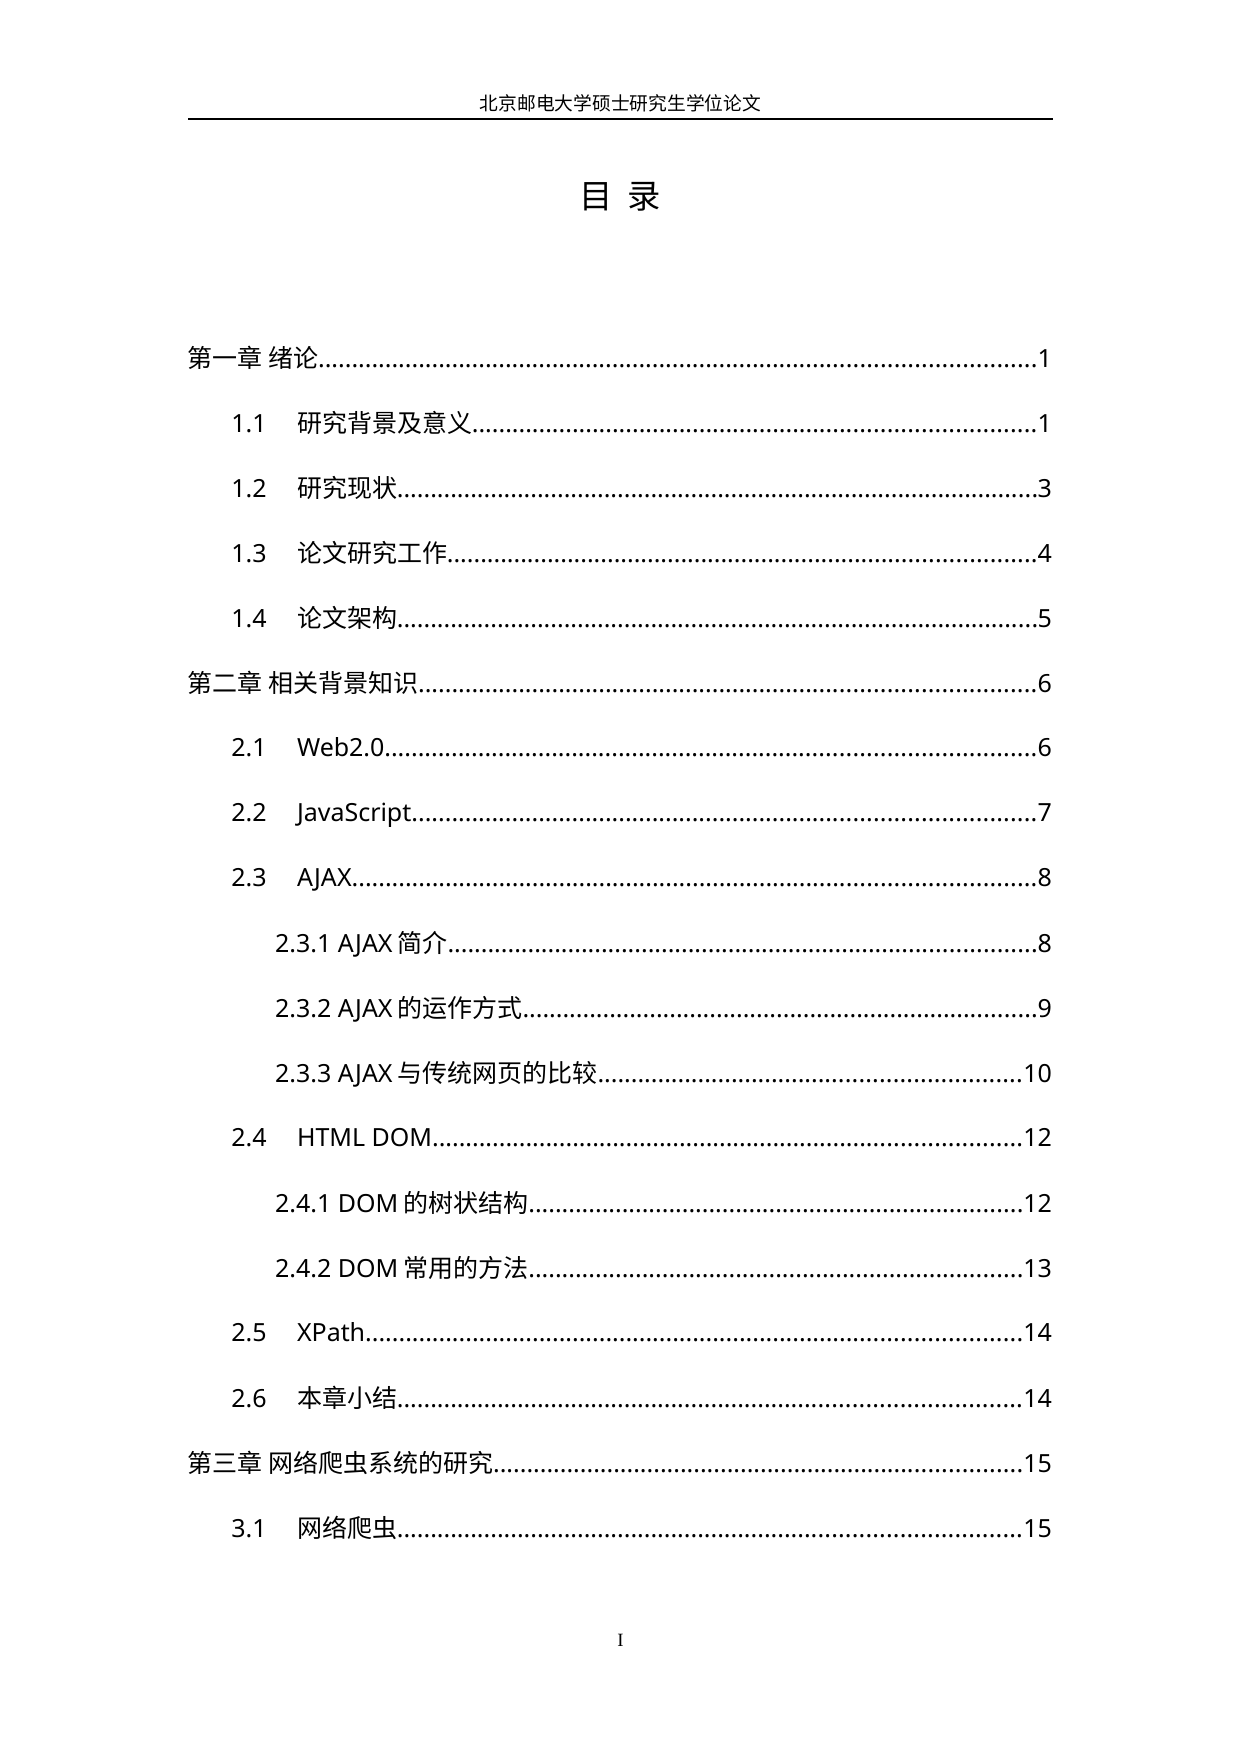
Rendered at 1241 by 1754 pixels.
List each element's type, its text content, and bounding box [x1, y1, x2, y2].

text 2.4 HTML DOM 12 [231, 1104, 1053, 1169]
text 1.4 论文架构 5 [231, 584, 1053, 649]
text 2.5 XPath 14 [231, 1299, 1053, 1364]
text 2.4.1 DOM的树状结构 12 [275, 1169, 1053, 1234]
text 2.1 Web2.0 6 [231, 714, 1053, 779]
text 2.2 JavaScript 7 [231, 779, 1053, 844]
text 2.3.3 AJAX与传统网页的比较 10 [275, 1039, 1053, 1104]
text 1.3 论文研究工作 4 [231, 519, 1053, 584]
text 第一章 绪论 1 [187, 324, 1053, 389]
text 2.3 AJAX 8 [231, 844, 1053, 909]
text 目 录 [187, 162, 1053, 227]
text 第三章 网络爬虫系统的研究 15 [187, 1429, 1053, 1494]
text 1.1 研究背景及意义 1 [231, 389, 1053, 454]
text 第二章 相关背景知识 6 [187, 649, 1053, 714]
text 3.1 网络爬虫 15 [231, 1494, 1053, 1559]
text 2.6 本章小结 14 [231, 1364, 1053, 1429]
text 1.2 研究现状 3 [231, 454, 1053, 519]
text 2.4.2 DOM常用的方法 13 [275, 1234, 1053, 1299]
text 2.3.1 AJAX简介 8 [275, 909, 1053, 974]
text 2.3.2 AJAX的运作方式 9 [275, 974, 1053, 1039]
